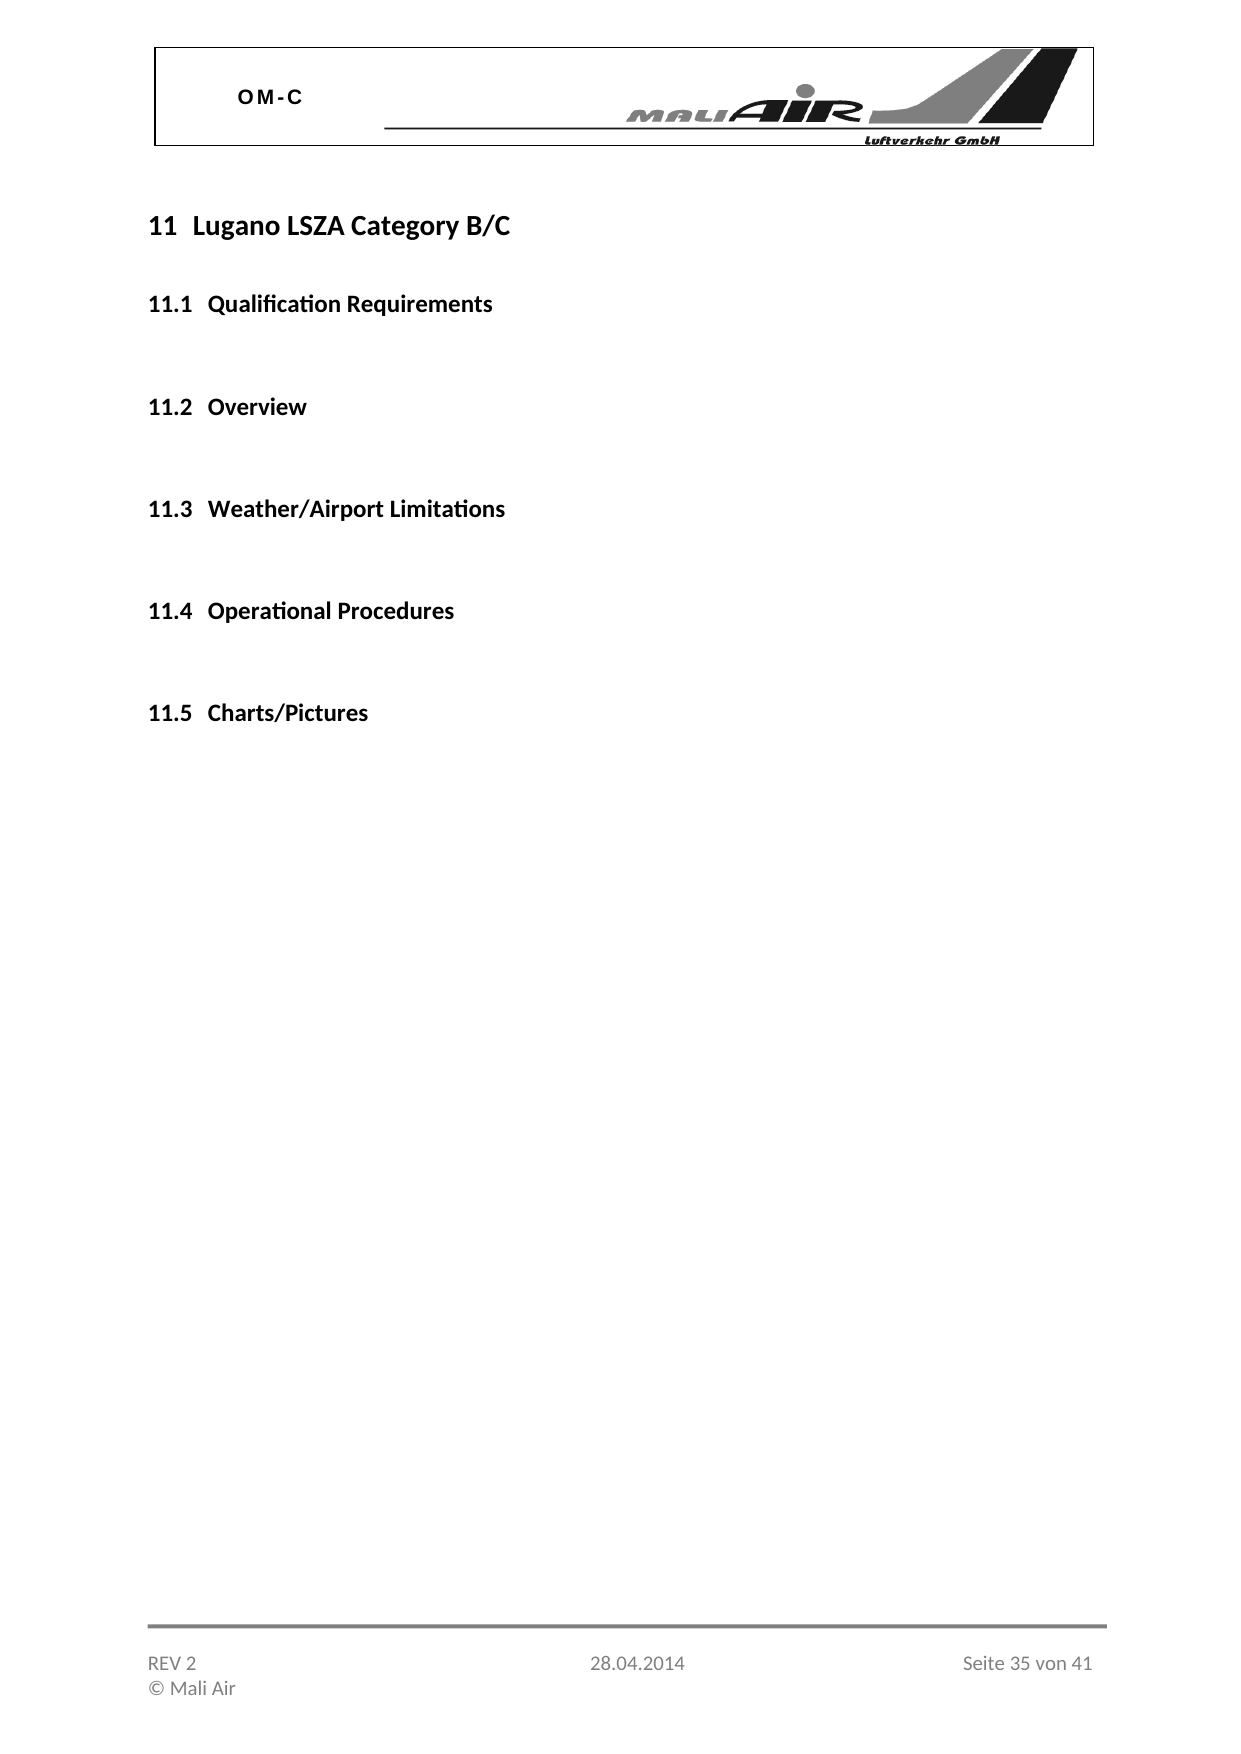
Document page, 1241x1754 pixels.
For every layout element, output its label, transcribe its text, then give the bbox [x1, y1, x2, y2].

subtitle Weather/Airport Limitations [148, 493, 1093, 523]
subtitle Qualification Requirements [148, 289, 1093, 319]
subtitle Charts/Pictures [148, 697, 1093, 728]
subtitle Operational Procedures [148, 595, 1093, 626]
picture [384, 48, 1078, 146]
subtitle Overview [148, 391, 1093, 421]
subtitle Lugano LSZA Category B/C [148, 207, 1093, 242]
